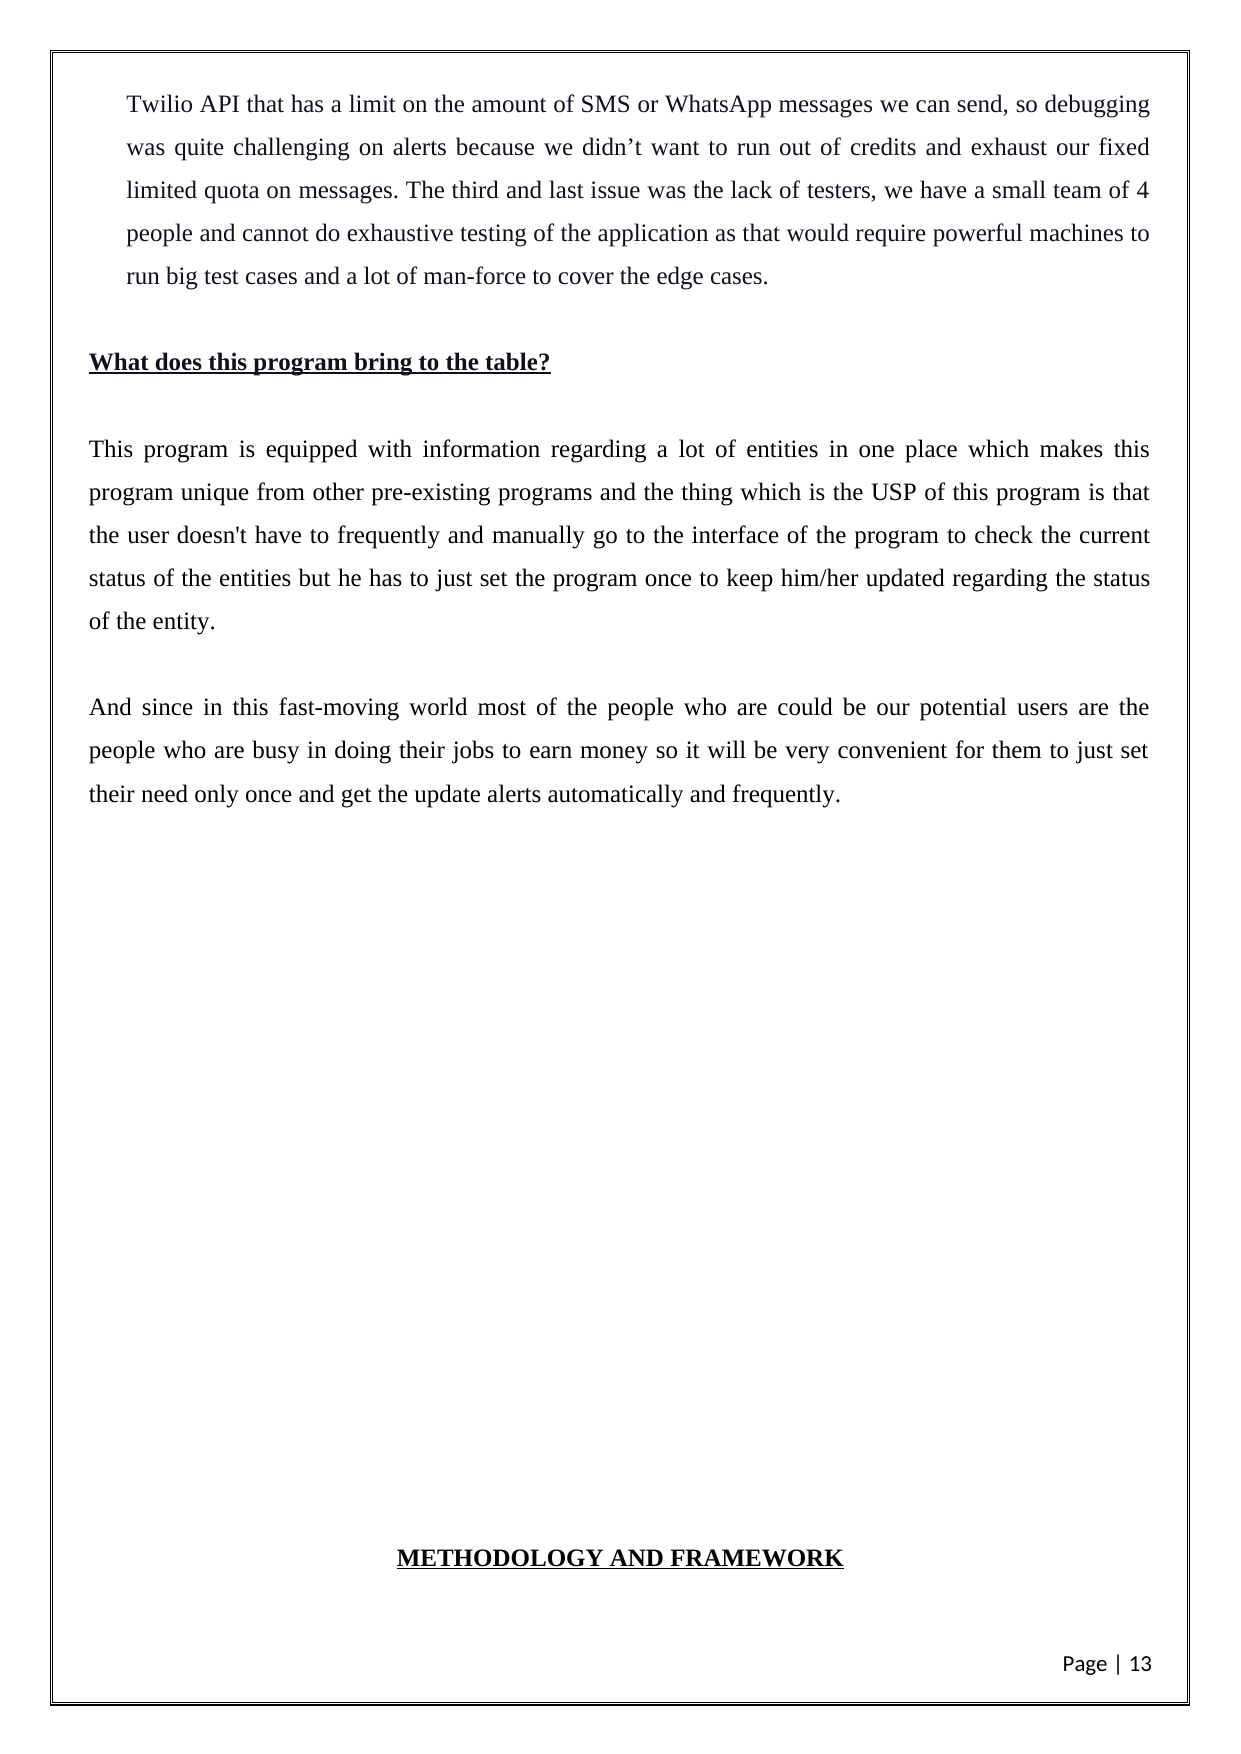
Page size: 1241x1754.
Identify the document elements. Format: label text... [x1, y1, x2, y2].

text And since in this fast-moving world most of the people who are could be our potential users are the people who are busy in doing their jobs to earn money so it will be very convenient for them to just set their need only once and get the update alerts automatically and frequently. [89, 692, 1152, 807]
text METHODOLOGY AND FRAMEWORK [89, 1543, 1152, 1572]
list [126, 89, 1152, 290]
text What does this program bring to the table? [89, 347, 1152, 376]
text This program is equipped with information regarding a lot of entities in one place which makes this program unique from other pre-existing programs and the thing which is the USP of this program is that the user doesn't have to frequently and manually go to the interface of the program to check the current status of the entities but he has to just set the program once to keep him/her updated regarding the status of the entity. [89, 434, 1152, 635]
